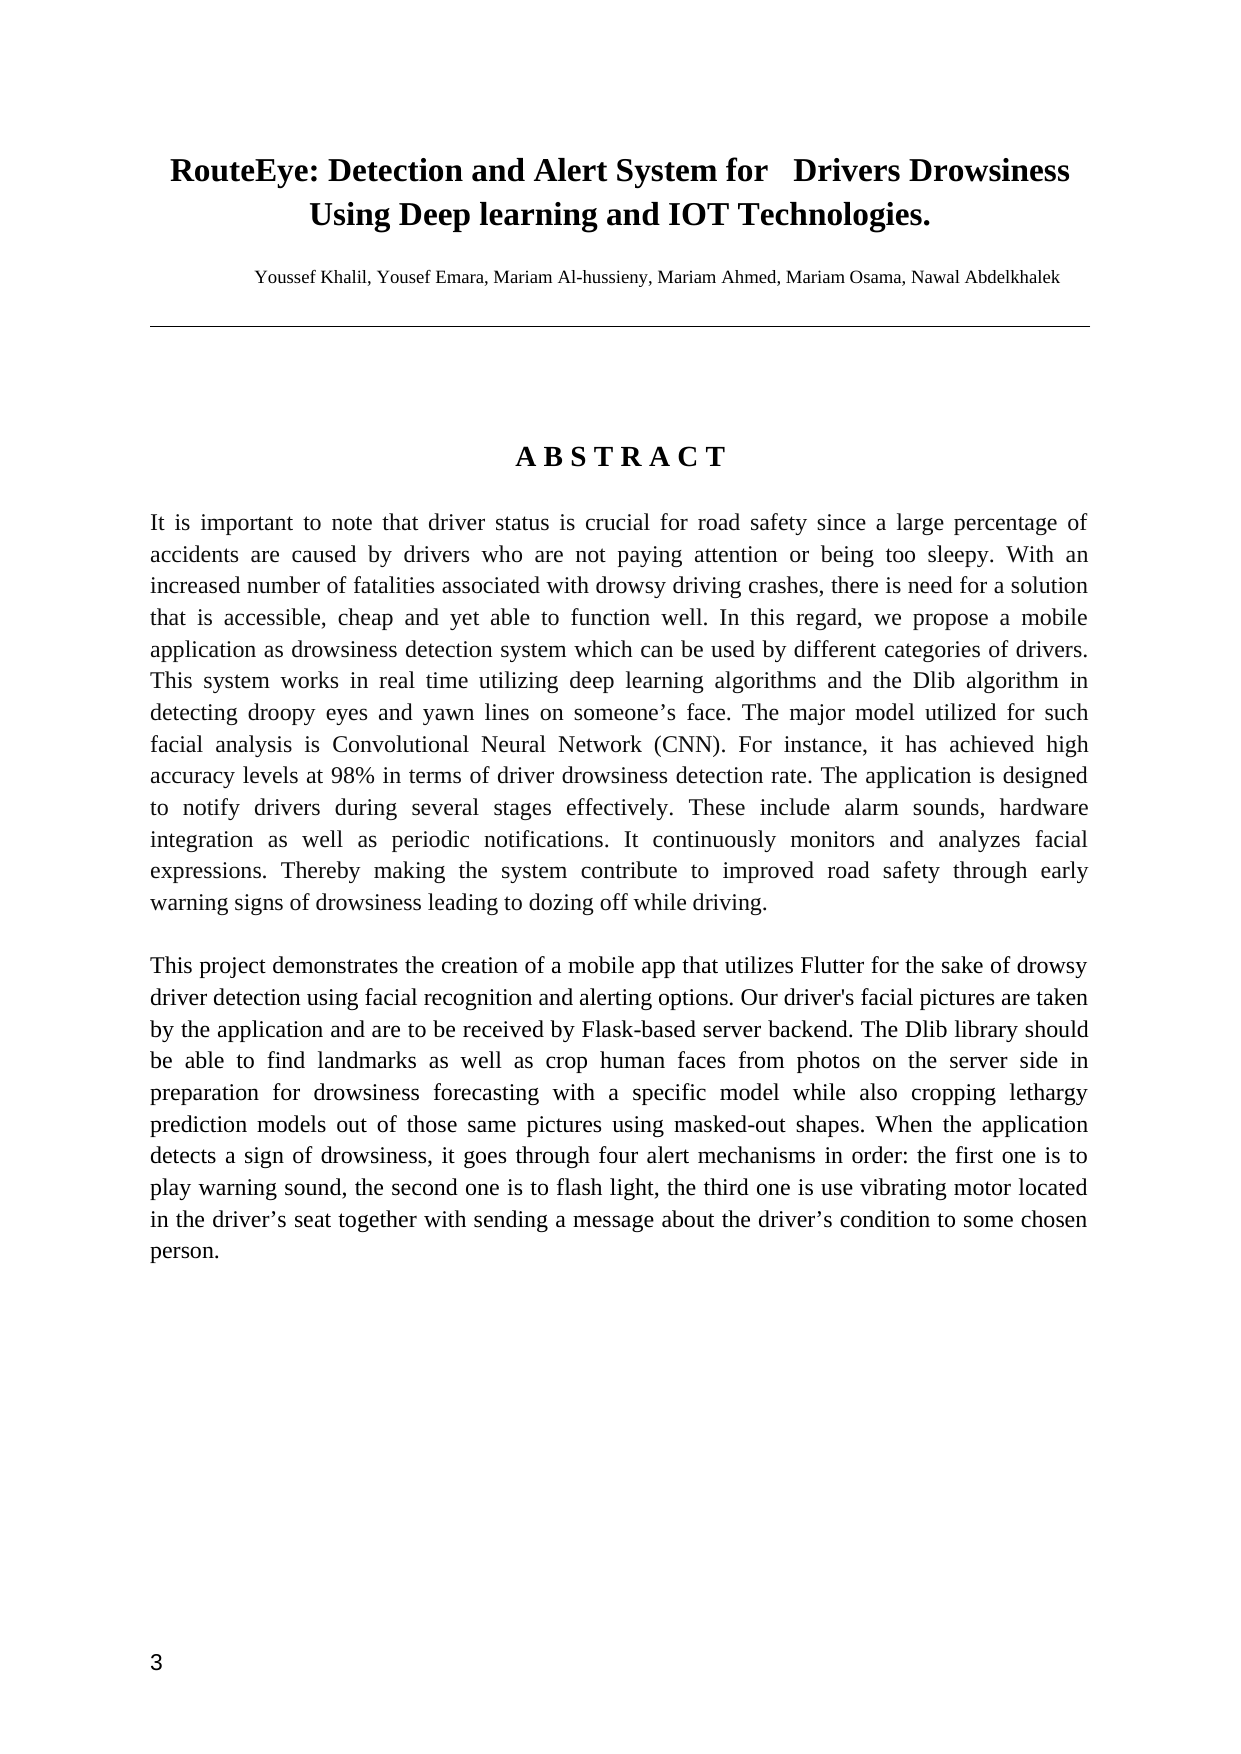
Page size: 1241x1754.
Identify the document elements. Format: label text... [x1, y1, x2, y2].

text RouteEye: Detection and Alert System for Drivers Drowsiness Using Deep learning and IOT Technologies. [150, 150, 1090, 232]
text Youssef Khalil, Yousef Emara, Mariam Al-hussieny, Mariam Ahmed, Mariam Osama, Nawal Abdelkhalek [225, 266, 1090, 287]
text A B S T R A C T [150, 439, 1090, 473]
